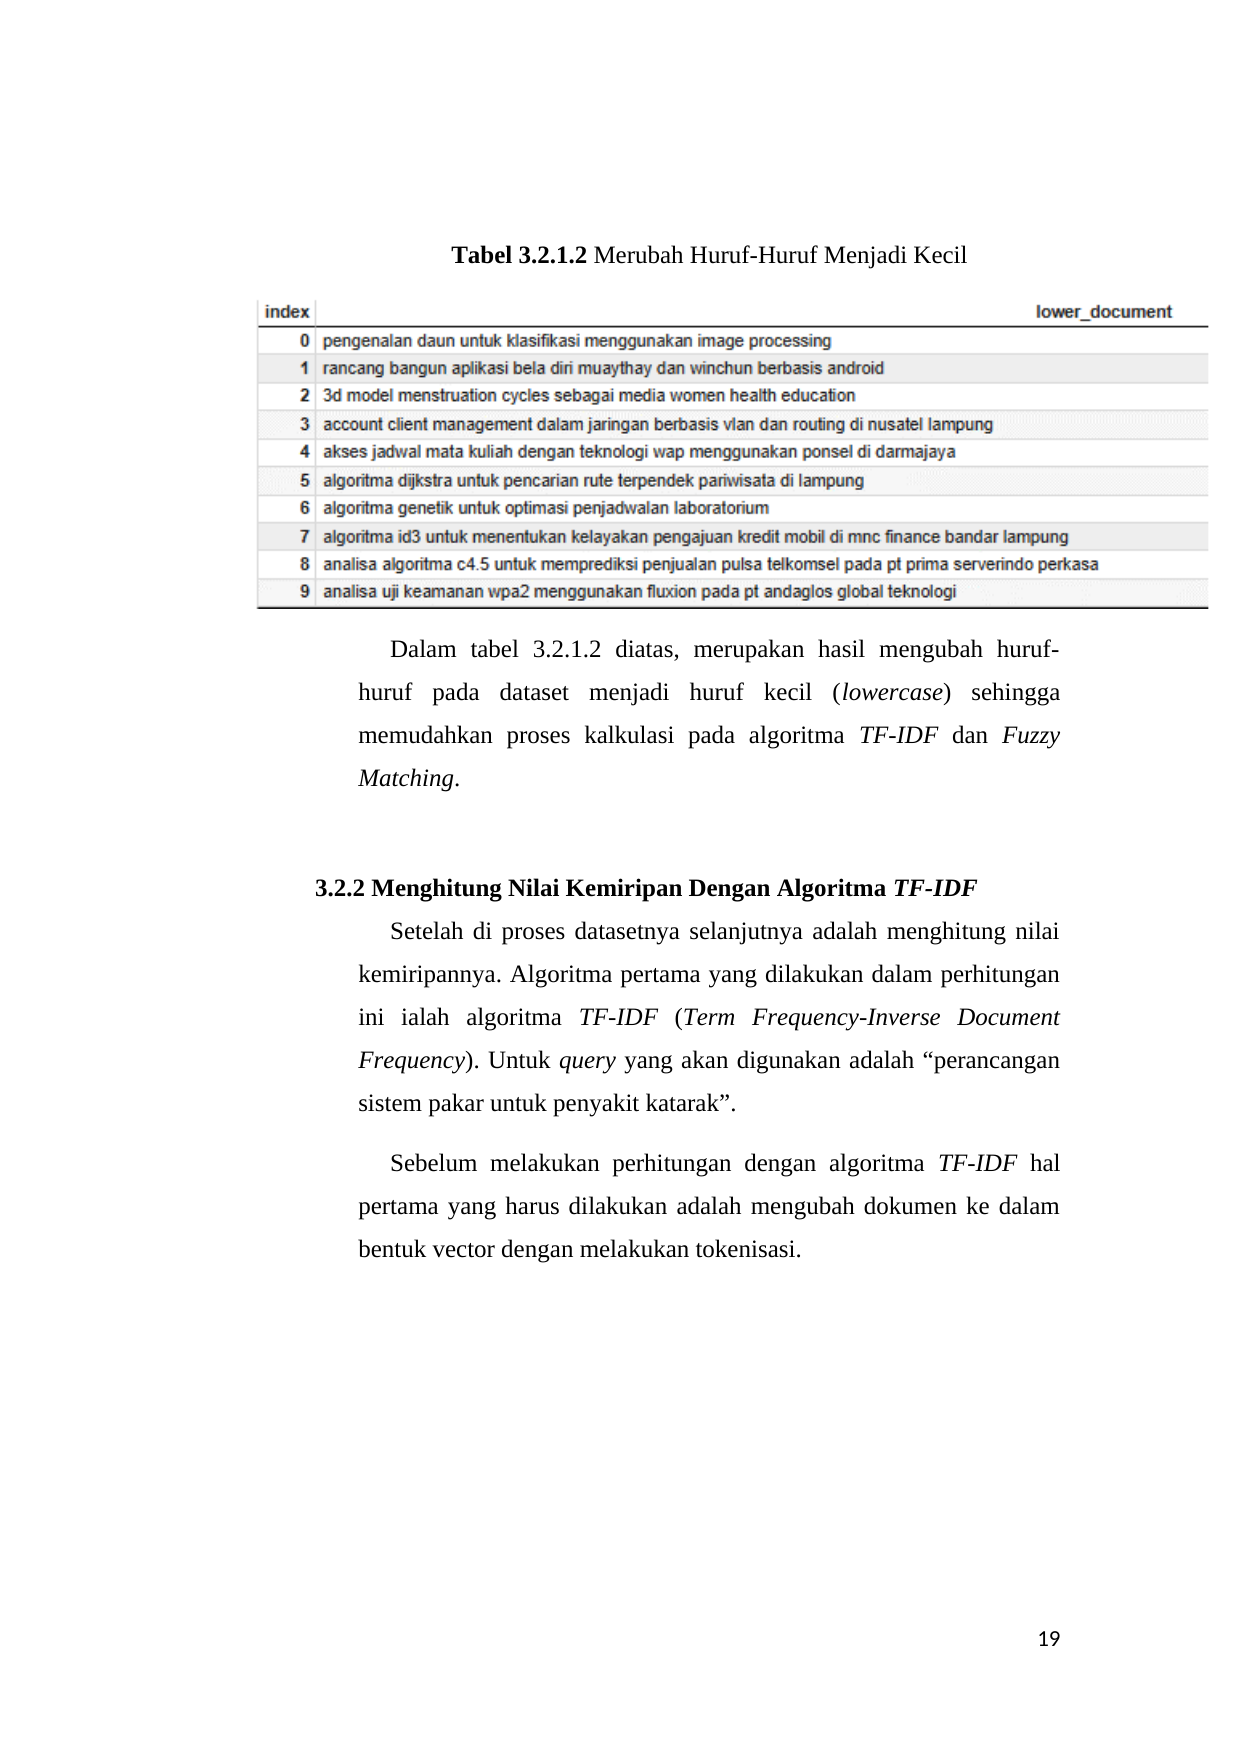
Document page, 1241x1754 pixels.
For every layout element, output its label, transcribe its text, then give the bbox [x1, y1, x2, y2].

text Sebelum melakukan perhitungan dengan algoritma TF-IDF hal pertama yang harus dilakukan adalah mengubah dokumen ke dalam bentuk vector dengan melakukan tokenisasi. [358, 1148, 1060, 1263]
text Dalam tabel 3.2.1.2 diatas, merupakan hasil mengubah huruf-huruf pada dataset menjadi huruf kecil (lowercase) sehingga memudahkan proses kalkulasi pada algoritma TF-IDF dan Fuzzy Matching. [358, 634, 1060, 792]
picture [254, 294, 1209, 609]
subtitle 3.2.2 Menghitung Nilai Kemiripan Dengan Algoritma TF-IDF [315, 873, 1060, 901]
text Tabel 3.2.1.2 Merubah Huruf-Huruf Menjadi Kecil [358, 240, 1060, 269]
text Setelah di proses datasetnya selanjutnya adalah menghitung nilai kemiripannya. Algoritma pertama yang dilakukan dalam perhitungan ini ialah algoritma TF-IDF (Term Frequency-Inverse Document Frequency). Untuk query yang akan digunakan adalah “perancangan sistem pakar untuk penyakit katarak”. [358, 916, 1060, 1117]
